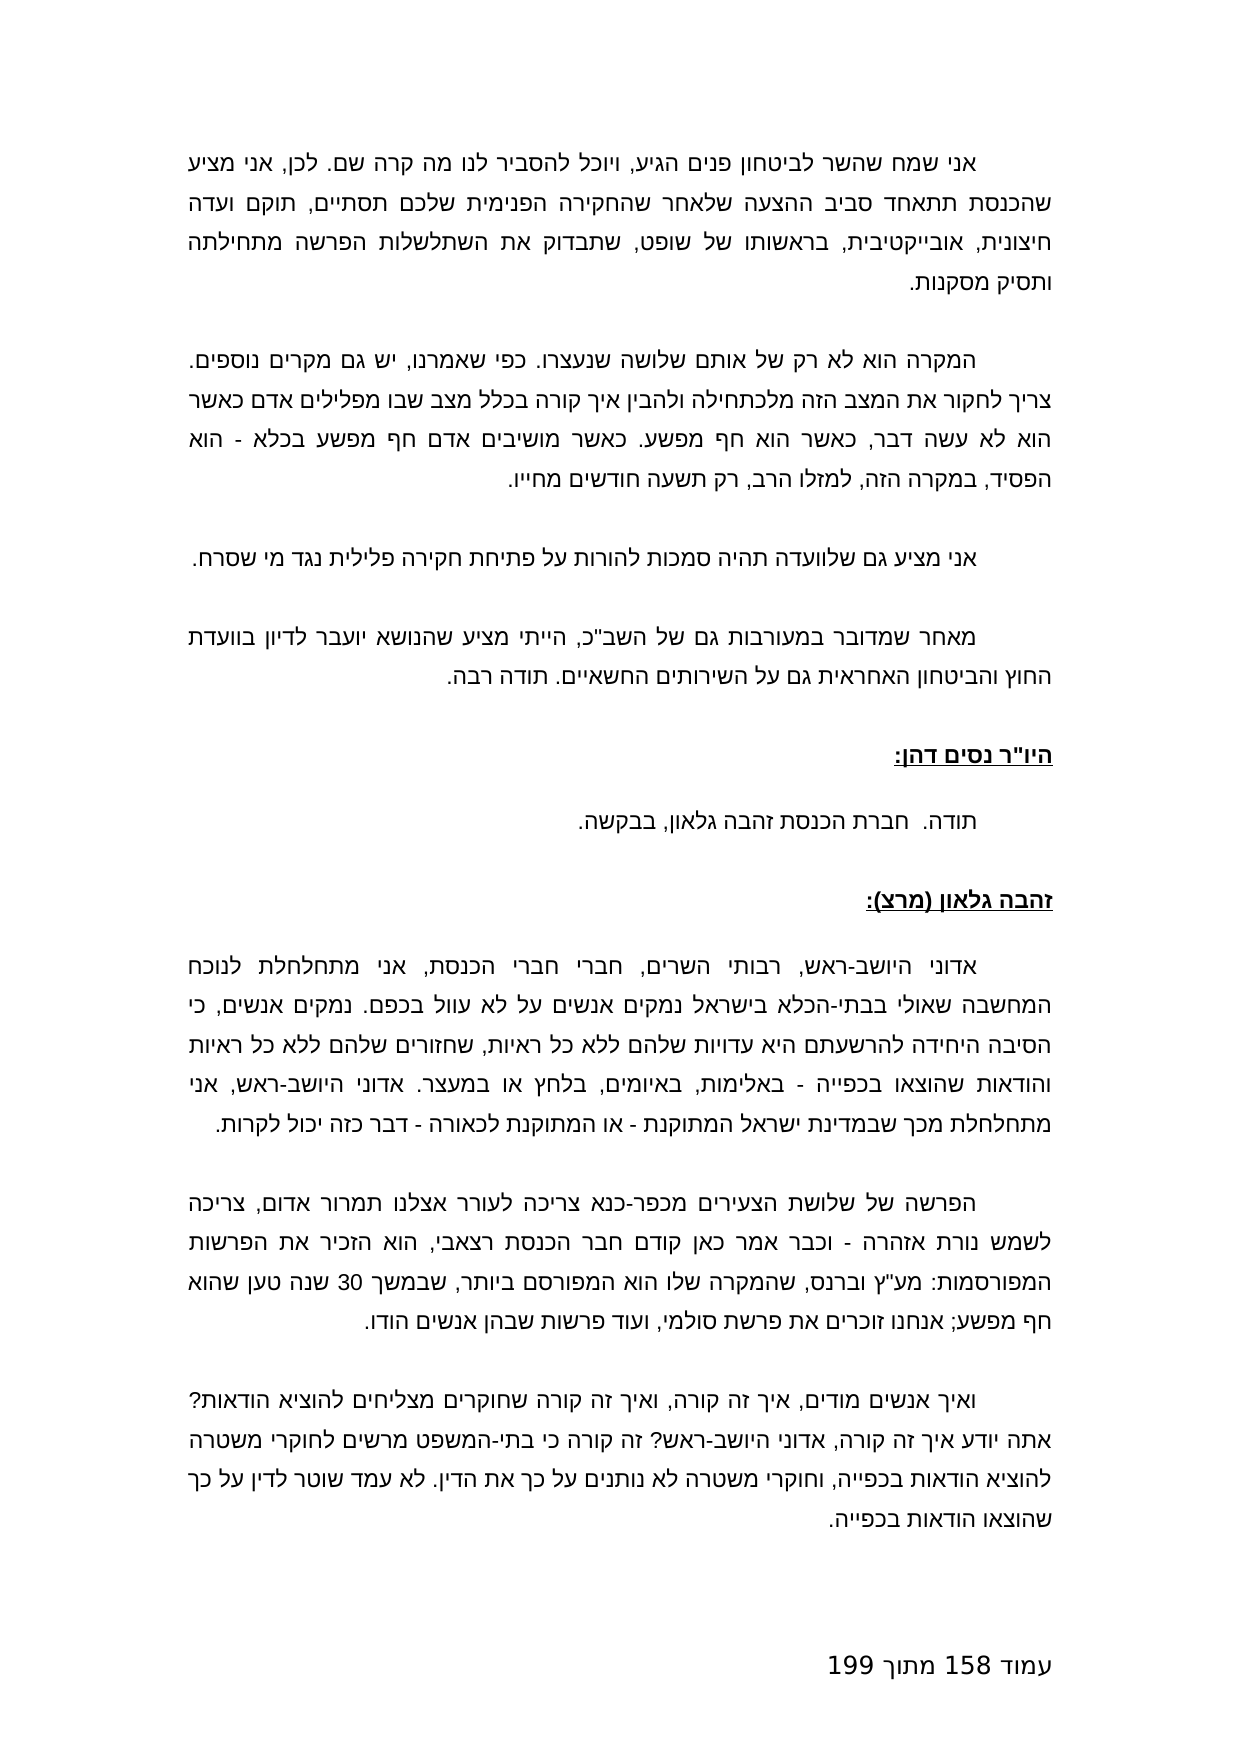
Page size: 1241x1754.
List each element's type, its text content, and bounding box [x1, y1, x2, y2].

text אני מציע גם שלוועדה תהיה סמכות להורות על פתיחת חקירה פלילית נגד מי שסרח. [187, 545, 1053, 571]
text אדוני היושב-ראש, רבותי השרים, חברי חברי הכנסת, אני מתחלחלת לנוכח המחשבה שאולי בבתי-הכלא בישראל נמקים אנשים על לא עוול בכפם. נמקים אנשים, כי הסיבה היחידה להרשעתם היא עדויות שלהם ללא כל ראיות, שחזורים שלהם ללא כל ראיות והודאות שהוצאו בכפייה - באלימות, באיומים, בלחץ או במעצר. אדוני היושב-ראש, אני מתחלחלת מכך שבמדינת ישראל המתוקנת - או המתוקנת לכאורה - דבר כזה יכול לקרות. [187, 953, 1053, 1137]
text היו"ר נסים דהן: [187, 742, 1053, 768]
text אני שמח שהשר לביטחון פנים הגיע, ויוכל להסביר לנו מה קרה שם. לכן, אני מציע שהכנסת תתאחד סביב ההצעה שלאחר שהחקירה הפנימית שלכם תסתיים, תוקם ועדה חיצונית, אובייקטיבית, בראשותו של שופט, שתבדוק את השתלשלות הפרשה מתחילתה ותסיק מסקנות. [187, 150, 1053, 295]
text הפרשה של שלושת הצעירים מכפר-כנא צריכה לעורר אצלנו תמרור אדום, צריכה לשמש נורת אזהרה - וכבר אמר כאן קודם חבר הכנסת רצאבי, הוא הזכיר את הפרשות המפורסמות: מע"ץ וברנס, שהמקרה שלו הוא המפורסם ביותר, שבמשך 30 שנה טען שהוא חף מפשע; אנחנו זוכרים את פרשת סולמי, ועוד פרשות שבהן אנשים הודו. [187, 1190, 1053, 1334]
text המקרה הוא לא רק של אותם שלושה שנעצרו. כפי שאמרנו, יש גם מקרים נוספים. צריך לחקור את המצב הזה מלכתחילה ולהבין איך קורה בכלל מצב שבו מפלילים אדם כאשר הוא לא עשה דבר, כאשר הוא חף מפשע. כאשר מושיבים אדם חף מפשע בכלא - הוא הפסיד, במקרה הזה, למזלו הרב, רק תשעה חודשים מחייו. [187, 347, 1053, 492]
text זהבה גלאון (מרצ): [187, 887, 1053, 913]
text ואיך אנשים מודים, איך זה קורה, ואיך זה קורה שחוקרים מצליחים להוציא הודאות? אתה יודע איך זה קורה, אדוני היושב-ראש? זה קורה כי בתי-המשפט מרשים לחוקרי משטרה להוציא הודאות בכפייה, וחוקרי משטרה לא נותנים על כך את הדין. לא עמד שוטר לדין על כך שהוצאו הודאות בכפייה. [187, 1387, 1053, 1532]
text מאחר שמדובר במעורבות גם של השב"כ, הייתי מציע שהנושא יועבר לדיון בוועדת החוץ והביטחון האחראית גם על השירותים החשאיים. תודה רבה. [187, 624, 1053, 689]
text תודה. חברת הכנסת זהבה גלאון, בבקשה. [187, 808, 1053, 834]
